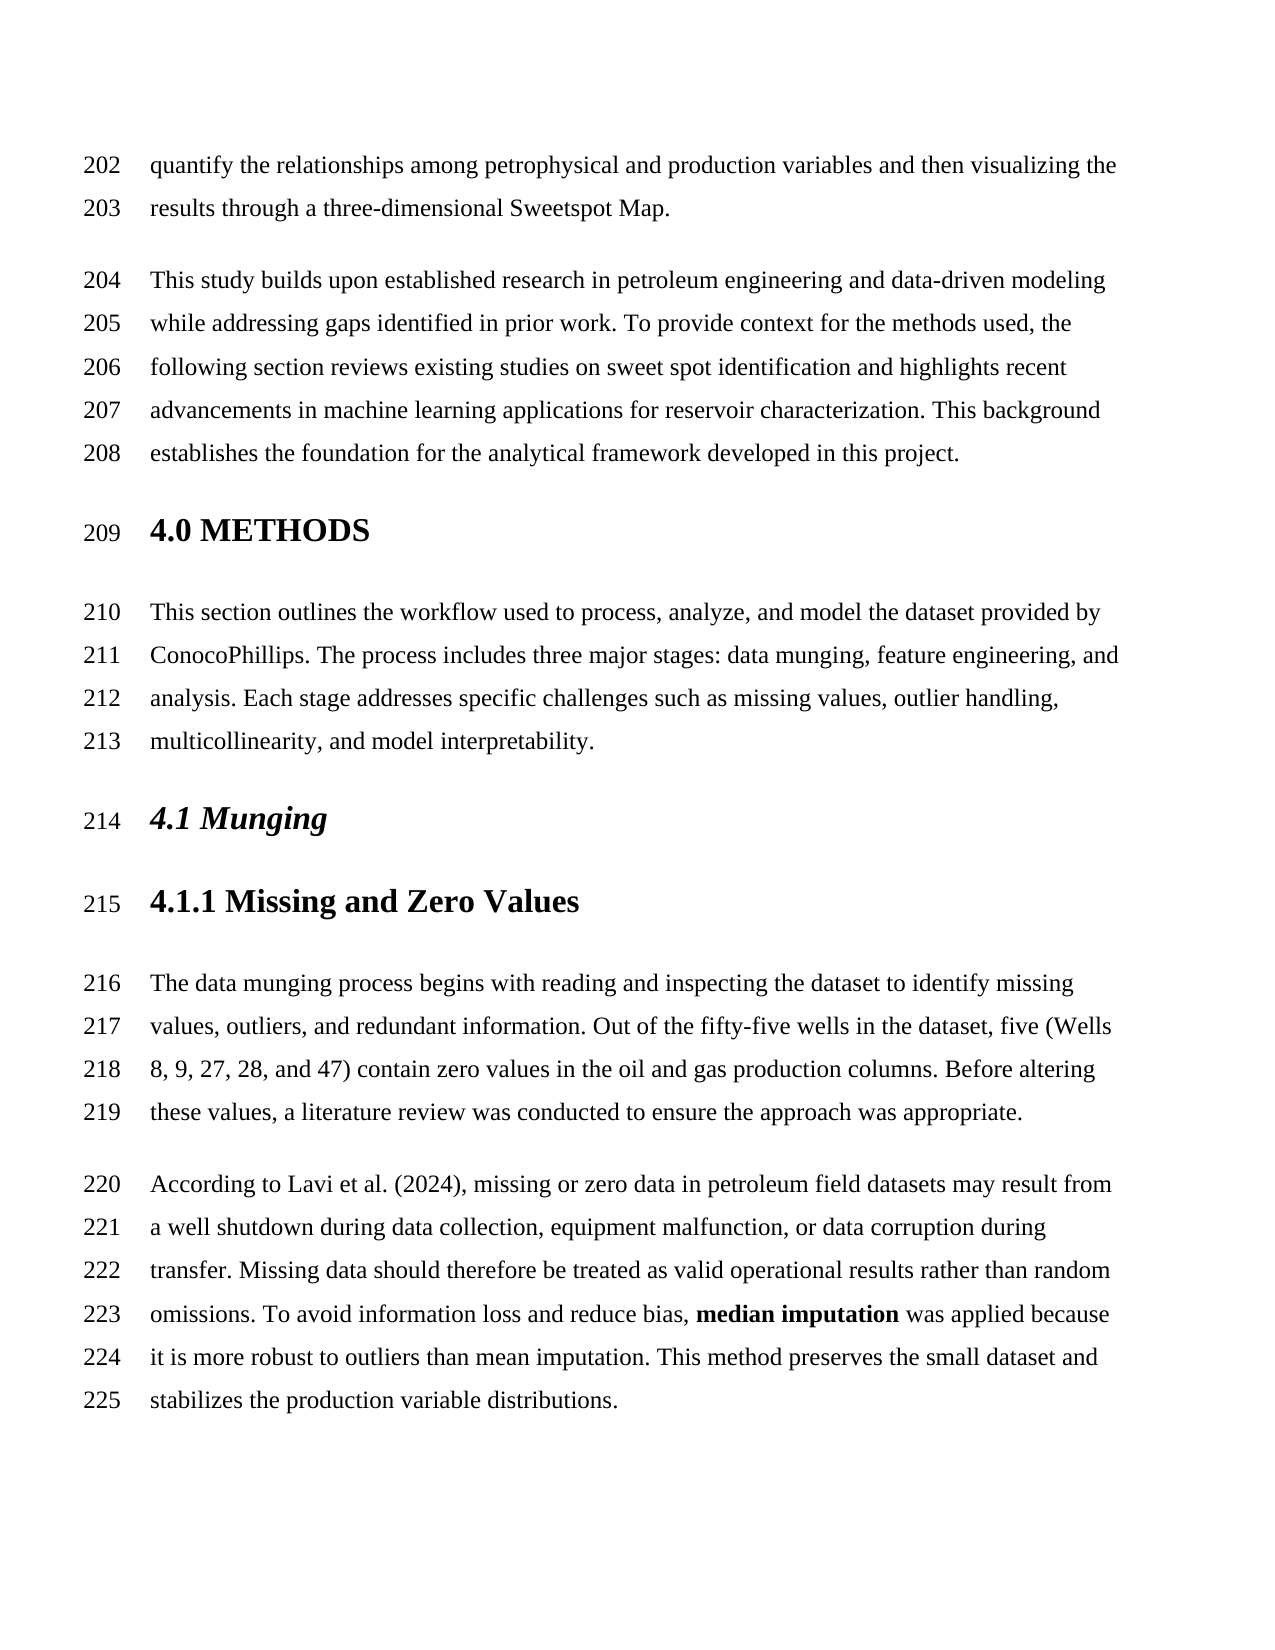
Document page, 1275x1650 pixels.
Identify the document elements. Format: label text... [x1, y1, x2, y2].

subtitle 4.1.1 Missing and Zero Values [150, 881, 1125, 919]
subtitle 4.1 Munging [150, 798, 1125, 837]
text This section outlines the workflow used to process, analyze, and model the dataset provided by ConocoPhillips. The process includes three major stages: data munging, feature engineering, and analysis. Each stage addresses specific challenges such as missing values, outlier handling, multicollinearity, and model interpretability. [150, 597, 1125, 755]
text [150, 150, 1125, 222]
text This study builds upon established research in petroleum engineering and data-driven modeling while addressing gaps identified in prior work. To provide context for the methods used, the following section reviews existing studies on sweet spot identification and highlights recent advancements in machine learning applications for reservoir characterization. This background establishes the foundation for the analytical framework developed in this project. [150, 265, 1125, 467]
text The data munging process begins with reading and inspecting the dataset to identify missing values, outliers, and redundant information. Out of the fifty-five wells in the dataset, five (Wells 8, 9, 27, 28, and 47) contain zero values in the oil and gas production columns. Before altering these values, a literature review was conducted to ensure the approach was appropriate. [150, 968, 1125, 1126]
subtitle 4.0 METHODS [150, 510, 1125, 548]
text According to Lavi et al. (2024), missing or zero data in petroleum field datasets may result from a well shutdown during data collection, equipment malfunction, or data corruption during transfer. Missing data should therefore be treated as valid operational results rather than random omissions. To avoid information loss and reduce bias, median imputation was applied because it is more robust to outliers than mean imputation. This method preserves the small dataset and stabilizes the production variable distributions. [150, 1169, 1125, 1414]
